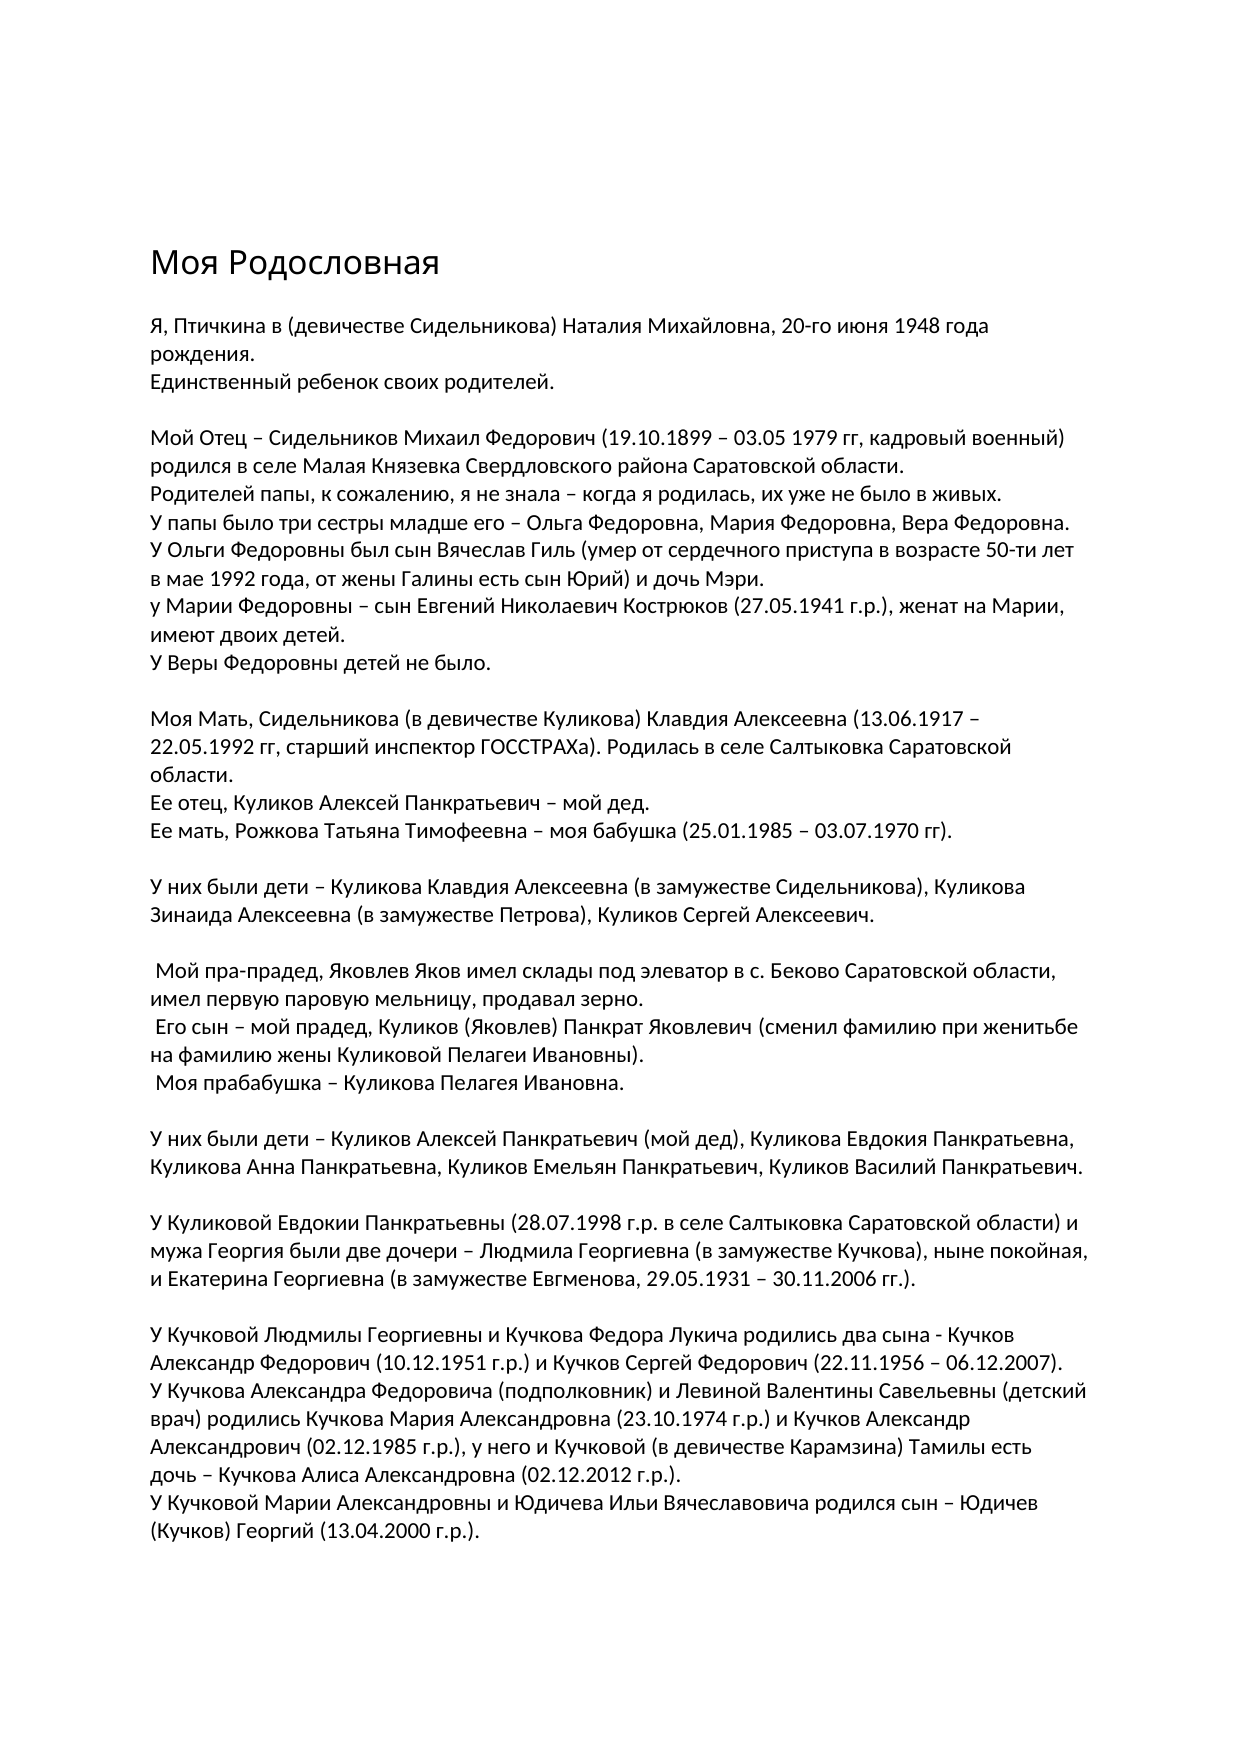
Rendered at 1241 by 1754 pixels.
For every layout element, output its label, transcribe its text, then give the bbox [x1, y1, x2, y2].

text У Ольги Федоровны был сын Вячеслав Гиль (умер от сердечного приступа в возрасте 50-ти лет в мае 1992 года, от жены Галины есть сын Юрий) и дочь Мэри. [150, 536, 1090, 592]
text У них были дети – Куликов Алексей Панкратьевич (мой дед), Куликова Евдокия Панкратьевна, Куликова Анна Панкратьевна, Куликов Емельян Панкратьевич, Куликов Василий Панкратьевич. [150, 1124, 1090, 1180]
text Его сын – мой прадед, Куликов (Яковлев) Панкрат Яковлевич (сменил фамилию при женитьбе на фамилию жены Куликовой Пелагеи Ивановны). [150, 1012, 1090, 1068]
text Моя прабабушка – Куликова Пелагея Ивановна. [150, 1068, 1090, 1096]
text Мой пра-прадед, Яковлев Яков имел склады под элеватор в с. Беково Саратовской области, имел первую паровую мельницу, продавал зерно. [150, 956, 1090, 1012]
text У Куликовой Евдокии Панкратьевны (28.07.1998 г.р. в селе Салтыковка Саратовской области) и мужа Георгия были две дочери – Людмила Георгиевна (в замужестве Кучкова), ныне покойная, и Екатерина Георгиевна (в замужестве Евгменова, 29.05.1931 – 30.11.2006 гг.). [150, 1208, 1090, 1292]
text У Кучкова Александра Федоровича (подполковник) и Левиной Валентины Савельевны (детский врач) родились Кучкова Мария Александровна (23.10.1974 г.р.) и Кучков Александр Александрович (02.12.1985 г.р.), у него и Кучковой (в девичестве Карамзина) Тамилы есть дочь – Кучкова Алиса Александровна (02.12.2012 г.р.). [150, 1376, 1090, 1488]
text у Марии Федоровны – сын Евгений Николаевич Кострюков (27.05.1941 г.р.), женат на Марии, имеют двоих детей. [150, 592, 1090, 648]
text Я, Птичкина в (девичестве Сидельникова) Наталия Михайловна, 20-го июня 1948 года рождения. [150, 311, 1090, 367]
text У Кучковой Марии Александровны и Юдичева Ильи Вячеславовича родился сын – Юдичев (Кучков) Георгий (13.04.2000 г.р.). [150, 1488, 1090, 1544]
text У Кучковой Людмилы Георгиевны и Кучкова Федора Лукича родились два сына - Кучков Александр Федорович (10.12.1951 г.р.) и Кучков Сергей Федорович (22.11.1956 – 06.12.2007). [150, 1320, 1090, 1376]
text Мой Отец – Сидельников Михаил Федорович (19.10.1899 – 03.05 1979 гг, кадровый военный) родился в селе Малая Князевка Свердловского района Саратовской области. [150, 423, 1090, 479]
text У папы было три сестры младше его – Ольга Федоровна, Мария Федоровна, Вера Федоровна. [150, 508, 1090, 536]
text У них были дети – Куликова Клавдия Алексеевна (в замужестве Сидельникова), Куликова Зинаида Алексеевна (в замужестве Петрова), Куликов Сергей Алексеевич. [150, 872, 1090, 928]
text Ее мать, Рожкова Татьяна Тимофеевна – моя бабушка (25.01.1985 – 03.07.1970 гг). [150, 816, 1090, 844]
text У Веры Федоровны детей не было. [150, 648, 1090, 676]
text Ее отец, Куликов Алексей Панкратьевич – мой дед. [150, 788, 1090, 816]
text Моя Мать, Сидельникова (в девичестве Куликова) Клавдия Алексеевна (13.06.1917 – 22.05.1992 гг, старший инспектор ГОССТРАХа). Родилась в селе Салтыковка Саратовской области. [150, 704, 1090, 788]
text Единственный ребенок своих родителей. [150, 367, 1090, 396]
text Родителей папы, к сожалению, я не знала – когда я родилась, их уже не было в живых. [150, 479, 1090, 508]
text Моя Родословная [150, 238, 1090, 284]
